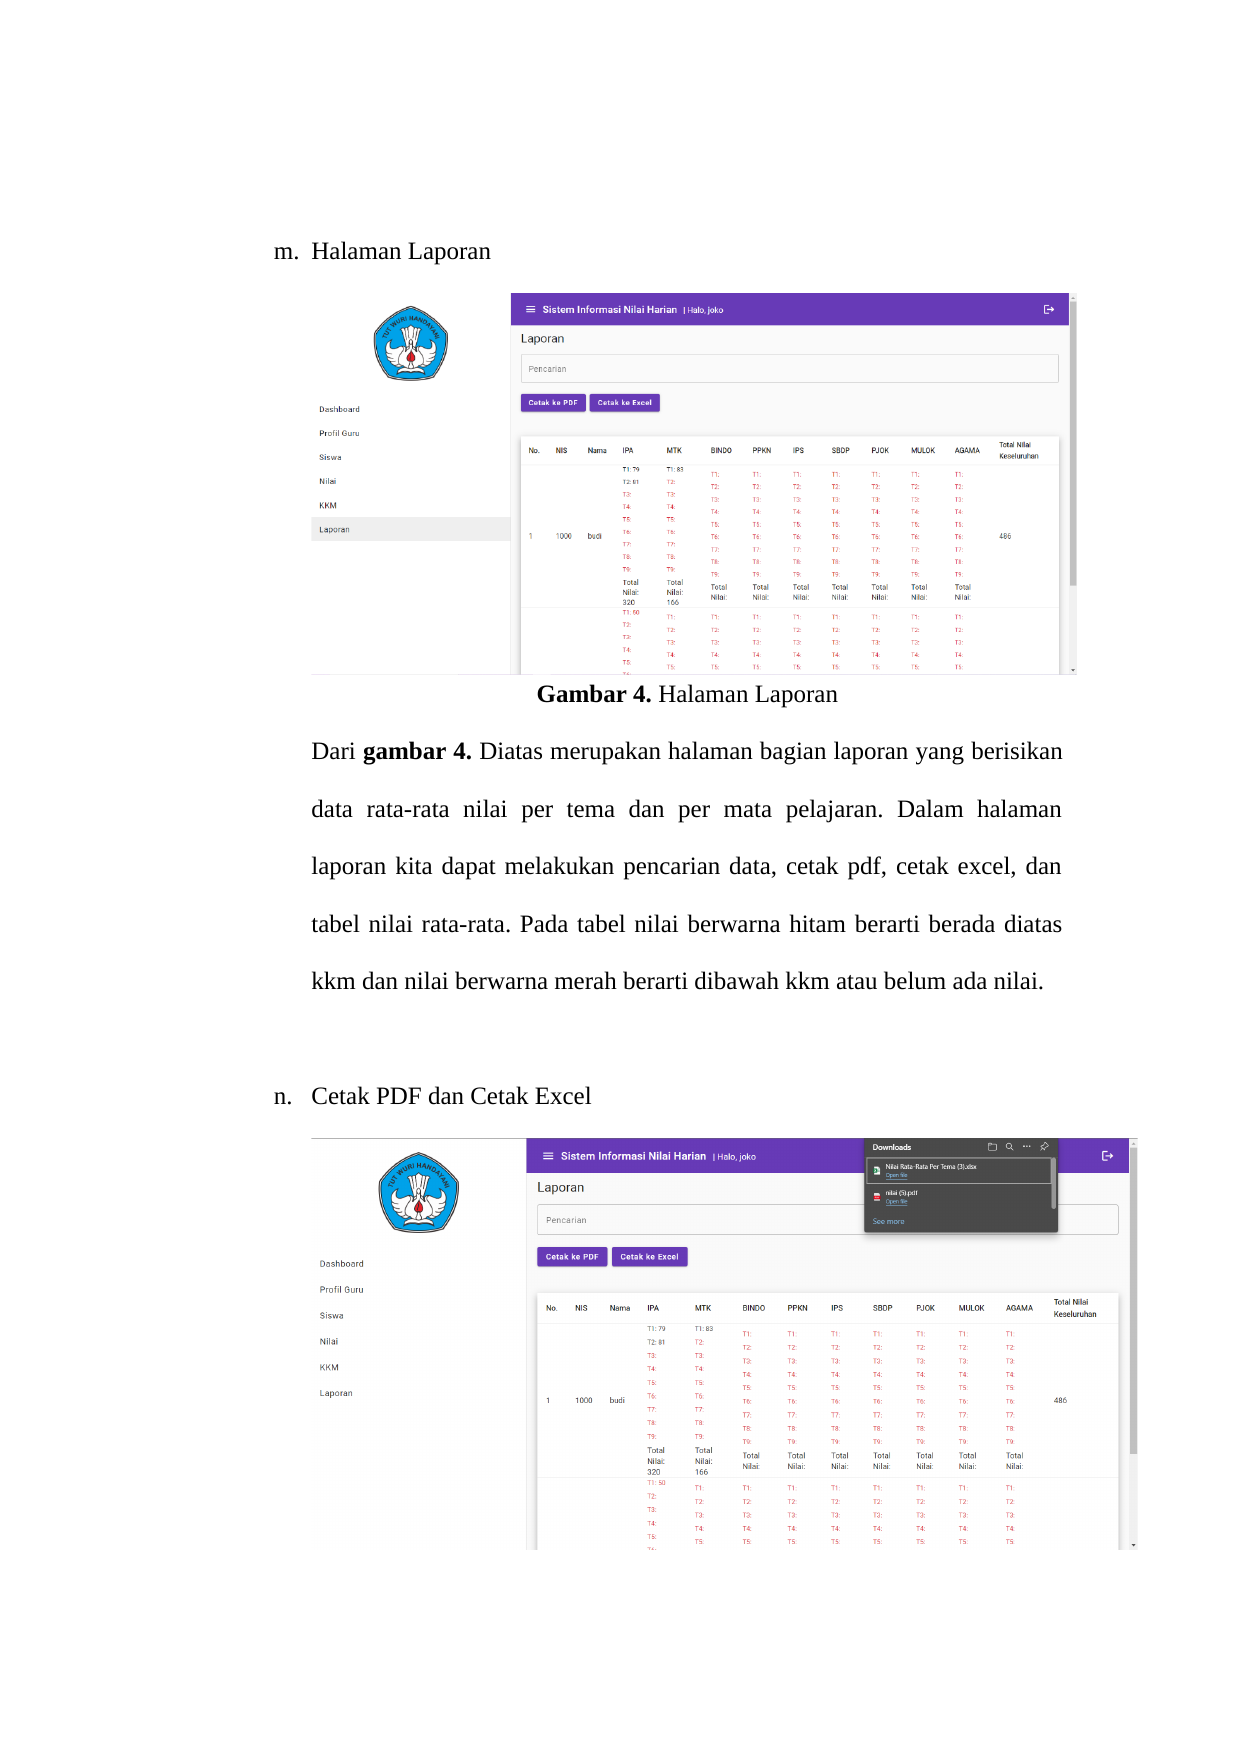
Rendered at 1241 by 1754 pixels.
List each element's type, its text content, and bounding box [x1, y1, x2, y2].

picture [311, 293, 1077, 675]
list Halaman Laporan [274, 236, 1063, 265]
list Dari gambar 4. Diatas merupakan halaman bagian laporan yang berisikan data rata-rata nilai per tema dan per mata pelajaran. Dalam halaman laporan kita dapat melakukan pencarian data, cetak pdf, cetak excel, dan tabel nilai rata-rata. Pada tabel nilai berwarna hitam berarti berada diatas kkm dan nilai berwarna merah berarti dibawah kkm atau belum ada nilai. [311, 736, 1063, 995]
picture [311, 1138, 1138, 1550]
list Cetak PDF dan Cetak Excel [274, 1081, 1063, 1110]
list Gambar 4. Halaman Laporan [311, 679, 1063, 708]
